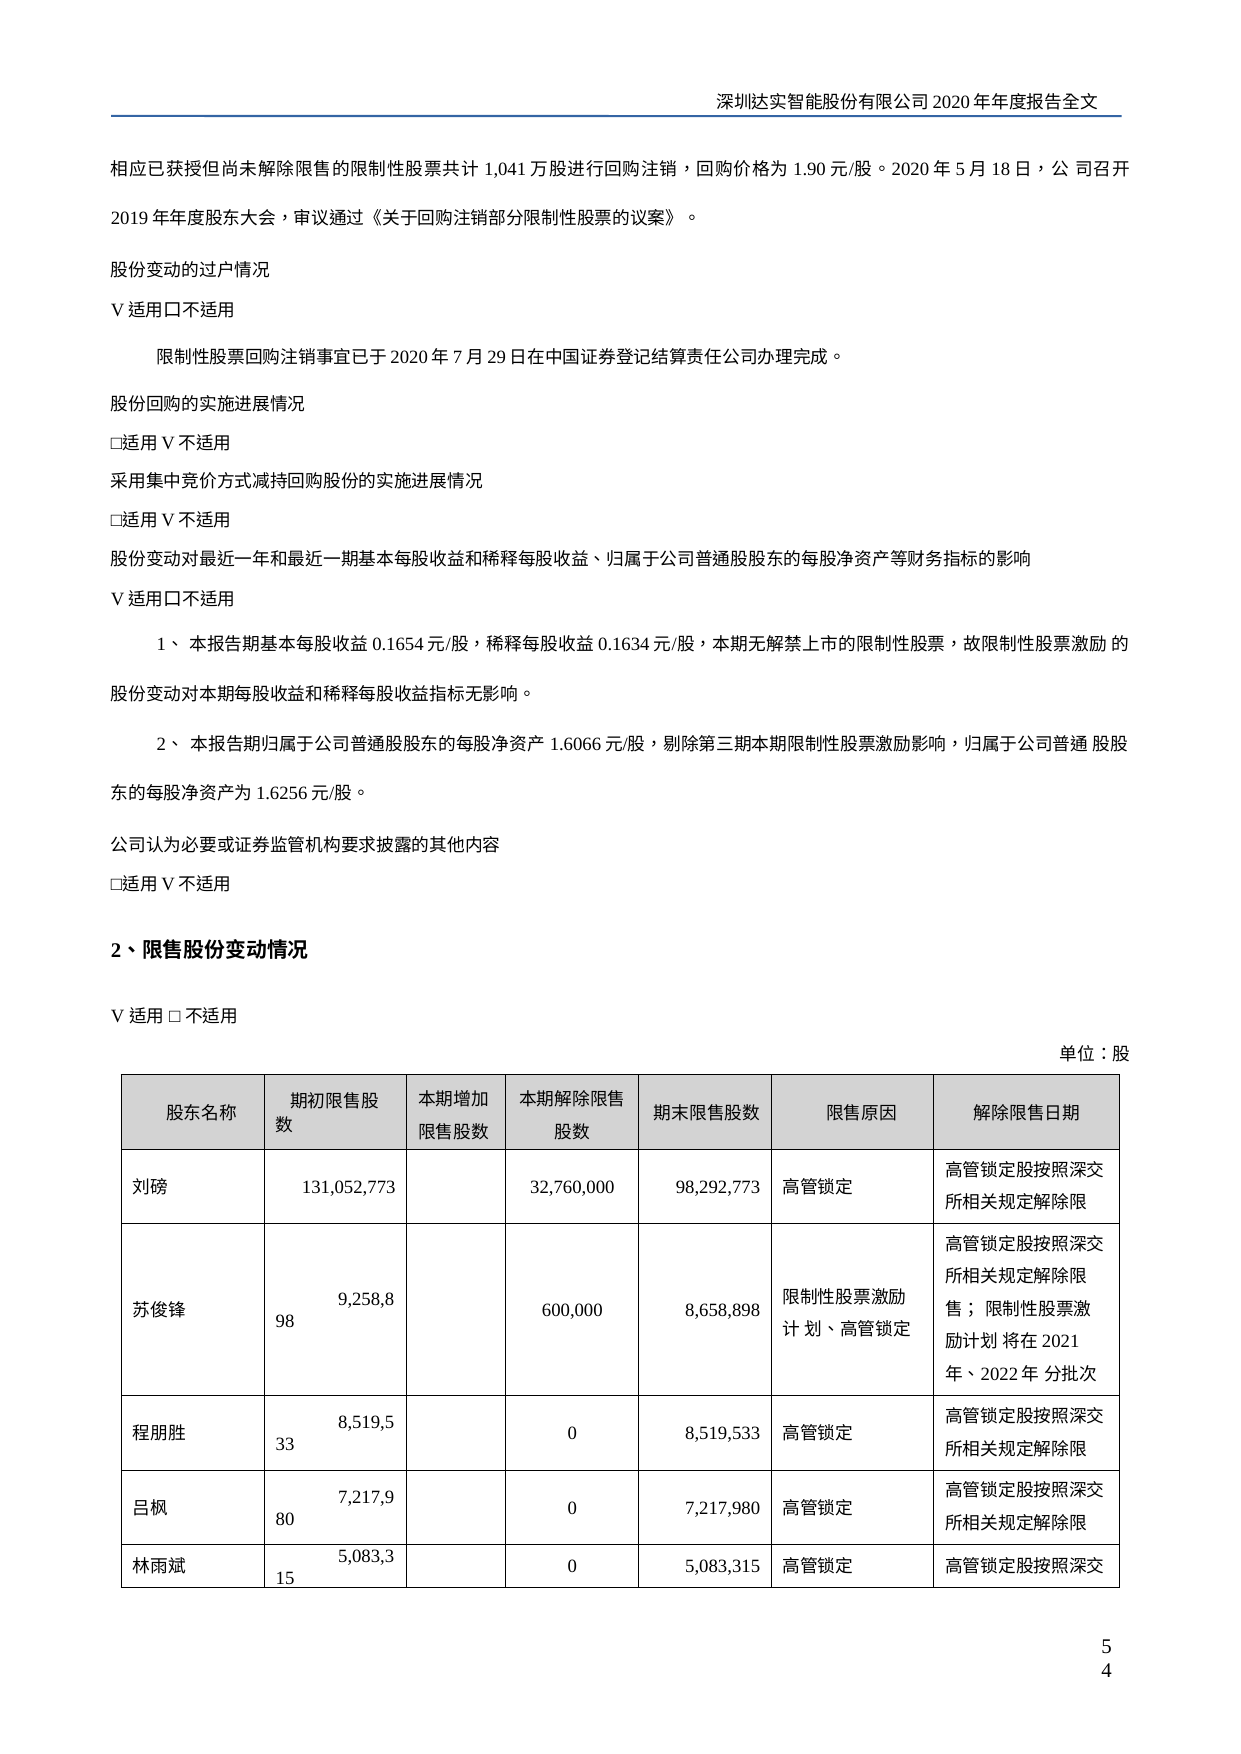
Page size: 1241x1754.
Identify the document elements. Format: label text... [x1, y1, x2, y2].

text 股份变动对最近一年和最近一期基本每股收益和稀释每股收益、归属于公司普通股股东的每股净资产等财务指标的影响 [111, 546, 1130, 571]
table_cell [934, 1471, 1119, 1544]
text 2、限售股份变动情况 [111, 935, 1130, 963]
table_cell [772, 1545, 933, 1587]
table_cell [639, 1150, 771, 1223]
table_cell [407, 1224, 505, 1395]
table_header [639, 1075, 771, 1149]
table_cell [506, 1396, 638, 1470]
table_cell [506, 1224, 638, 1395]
text 公司认为必要或证券监管机构要求披露的其他内容 [111, 832, 1130, 857]
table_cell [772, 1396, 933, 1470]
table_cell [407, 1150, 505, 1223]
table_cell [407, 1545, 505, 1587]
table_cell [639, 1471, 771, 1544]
text 2、 本报告期归属于公司普通股股东的每股净资产1.6066元/股，剔除第三期本期限制性股票激励影响，归属于公司普通 股股东的每股净资产为1.6256元/股。 [111, 711, 1130, 809]
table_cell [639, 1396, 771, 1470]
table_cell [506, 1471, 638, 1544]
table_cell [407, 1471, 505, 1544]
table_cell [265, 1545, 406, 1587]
text 1、 本报告期基本每股收益0.1654元/股，稀释每股收益0.1634元/股，本期无解禁上市的限制性股票，故限制性股票激励 的股份变动对本期每股收益和稀释每股收益指标无影响。 [111, 611, 1130, 711]
text 股份回购的实施进展情况 [111, 391, 1130, 416]
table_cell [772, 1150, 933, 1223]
text 采用集中竞价方式减持回购股份的实施进展情况 [111, 469, 1130, 493]
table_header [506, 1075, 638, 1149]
text 单位：股 [111, 1042, 1130, 1066]
text V适用口不适用 [111, 585, 1130, 611]
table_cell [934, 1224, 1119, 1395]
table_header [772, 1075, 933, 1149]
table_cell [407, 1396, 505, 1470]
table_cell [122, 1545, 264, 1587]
text 限制性股票回购注销事宜已于2020年7月29日在中国证券登记结算责任公司办理完成。 [111, 344, 1130, 368]
text V 适用 □ 不适用 [111, 1003, 1130, 1027]
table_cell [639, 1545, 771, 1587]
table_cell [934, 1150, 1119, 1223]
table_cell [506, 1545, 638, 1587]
text □适用V不适用 [111, 871, 1130, 895]
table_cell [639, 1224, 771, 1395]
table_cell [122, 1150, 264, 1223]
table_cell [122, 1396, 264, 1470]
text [111, 137, 1130, 234]
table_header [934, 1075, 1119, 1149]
text V适用口不适用 [111, 296, 1130, 321]
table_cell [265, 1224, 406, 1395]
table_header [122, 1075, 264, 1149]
text □适用V不适用 [111, 430, 1130, 454]
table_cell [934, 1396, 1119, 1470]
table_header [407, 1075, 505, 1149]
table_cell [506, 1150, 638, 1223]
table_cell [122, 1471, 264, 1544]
text 股份变动的过户情况 [111, 257, 1130, 281]
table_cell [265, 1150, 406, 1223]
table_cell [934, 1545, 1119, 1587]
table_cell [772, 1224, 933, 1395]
text □适用V不适用 [111, 508, 1130, 532]
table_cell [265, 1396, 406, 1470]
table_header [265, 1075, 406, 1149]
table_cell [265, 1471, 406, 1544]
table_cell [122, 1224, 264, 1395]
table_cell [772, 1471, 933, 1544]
